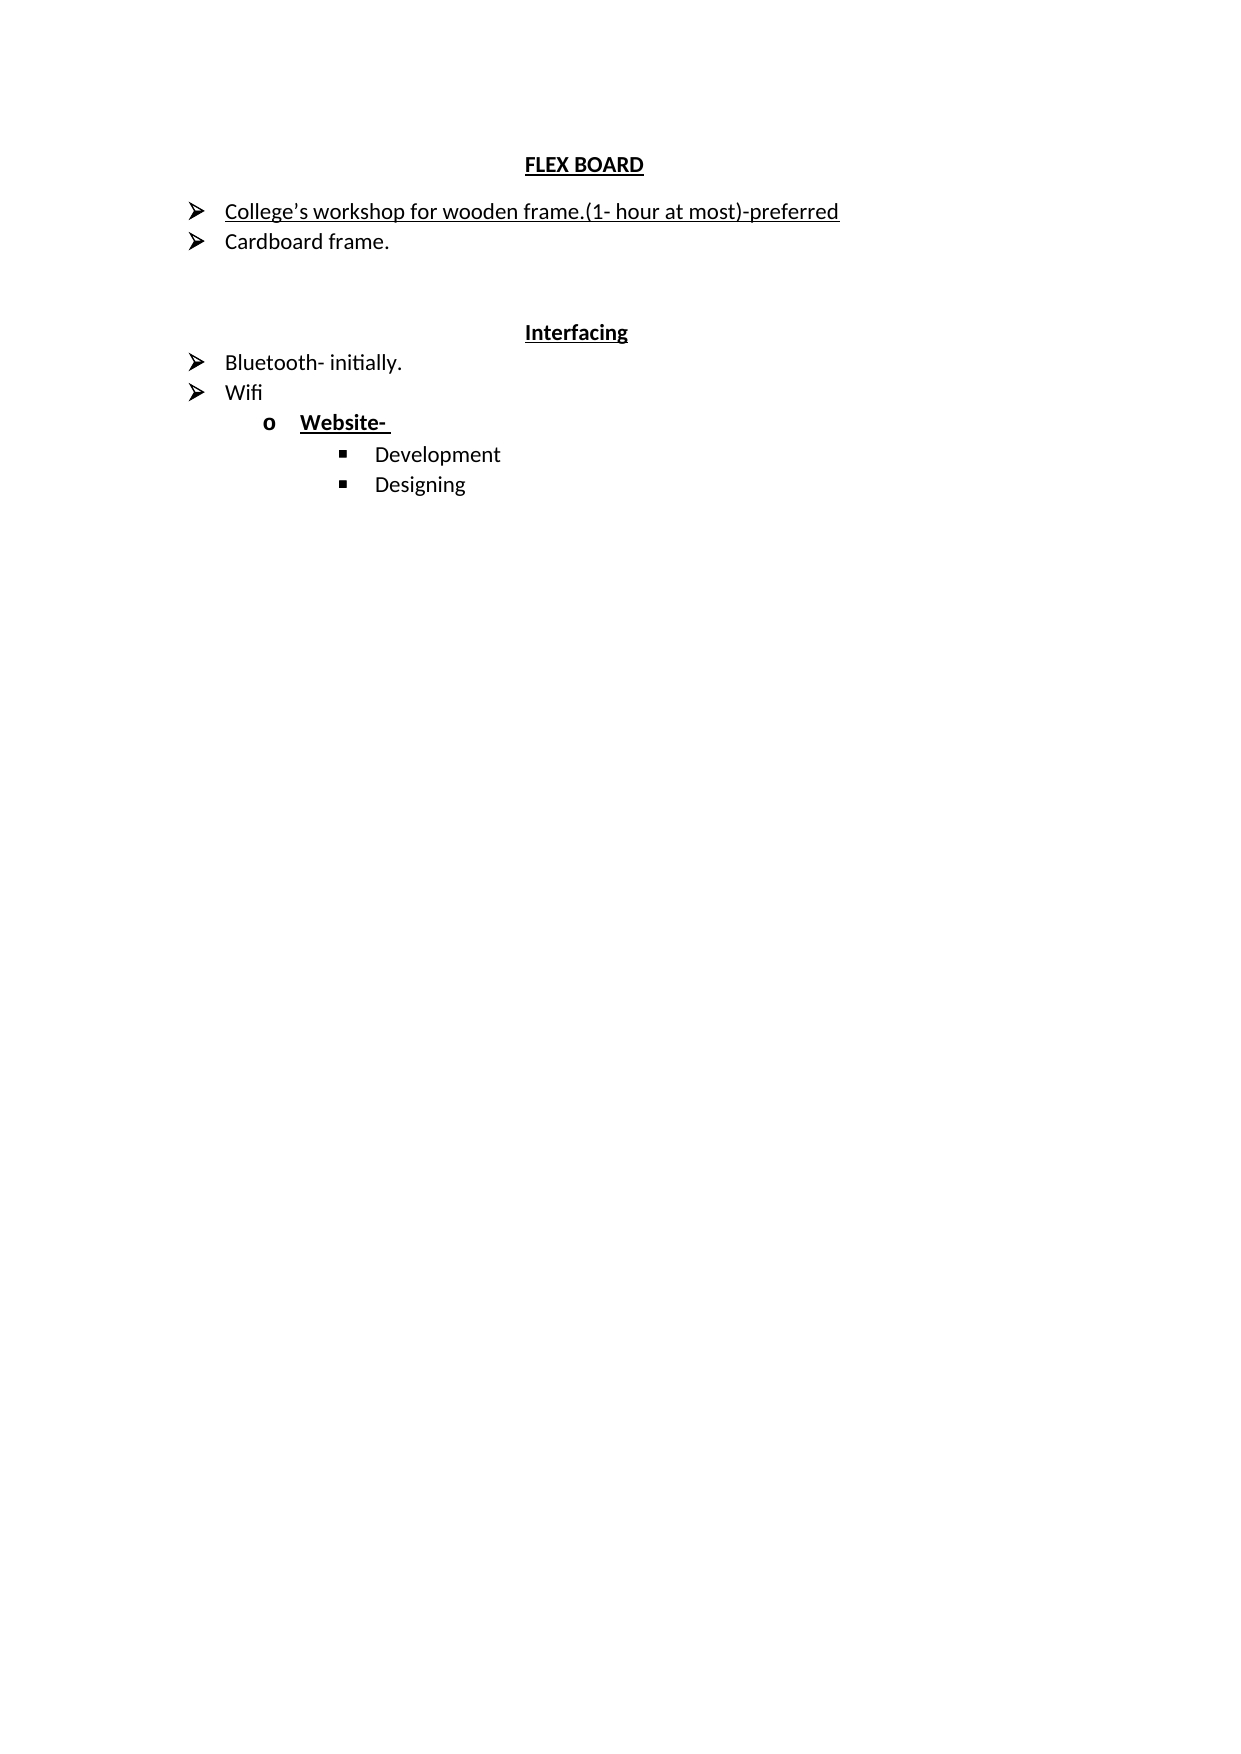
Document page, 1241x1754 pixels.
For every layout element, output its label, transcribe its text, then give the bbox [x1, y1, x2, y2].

list Wifi [187, 378, 1090, 406]
list Bluetooth- initially. [187, 348, 1090, 376]
list College’s workshop for wooden frame.(1- hour at most)-preferred [187, 197, 1090, 225]
text FLEX BOARD [150, 150, 1090, 178]
list Cardboard frame. [187, 227, 1090, 255]
list Development [337, 440, 1090, 468]
list Designing [337, 470, 1090, 498]
list Interfacing [525, 318, 1090, 346]
list Website- [262, 408, 1090, 437]
